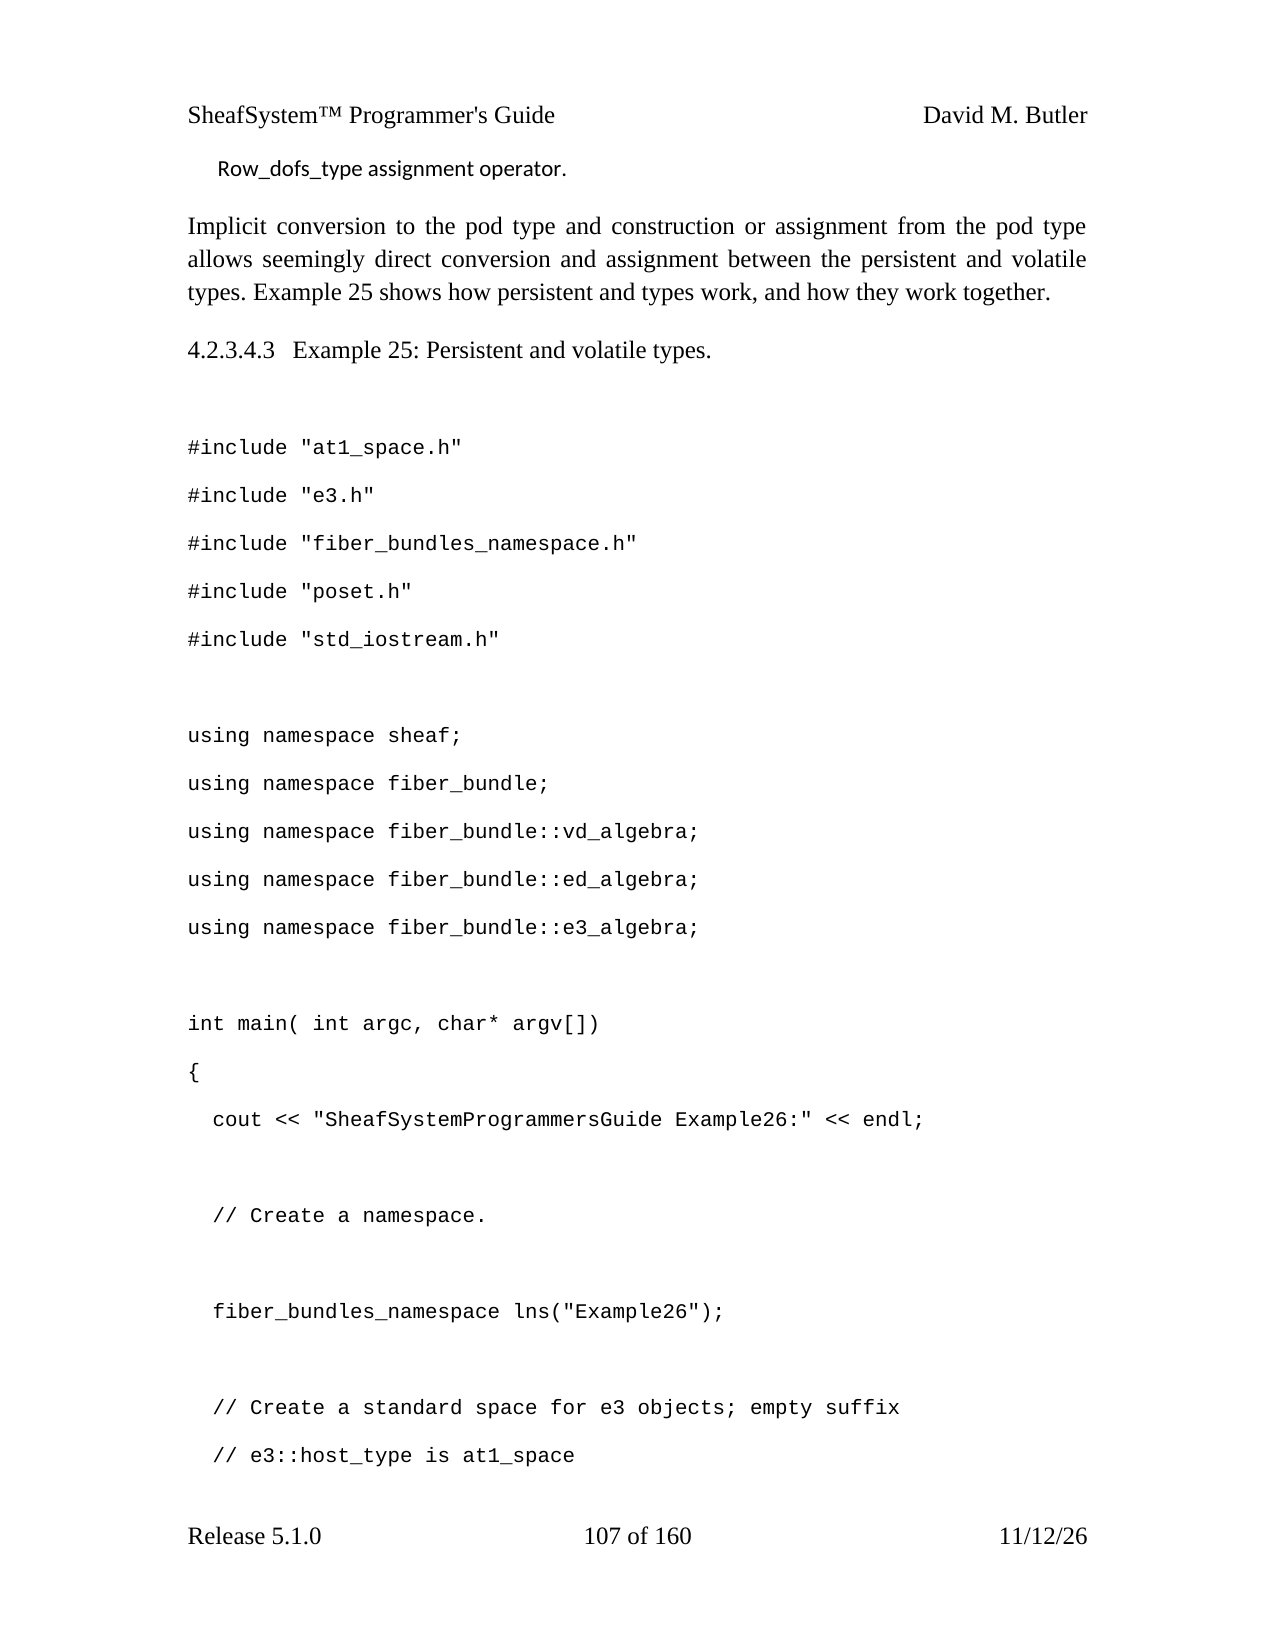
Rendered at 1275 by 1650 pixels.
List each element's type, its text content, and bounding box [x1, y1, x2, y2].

text fiber_bundles_namespace lns("Example26"); [187, 1301, 1087, 1325]
text int main( int argc, char* argv[]) [187, 1013, 1087, 1037]
text using namespace fiber_bundle::vd_algebra; [187, 821, 1087, 845]
text cout << "SheafSystemProgrammersGuide Example26:" << endl; [187, 1109, 1087, 1133]
text #include "fiber_bundles_namespace.h" [187, 533, 1087, 557]
text #include "at1_space.h" [187, 437, 1087, 461]
text #include "std_iostream.h" [187, 629, 1087, 653]
text { [187, 1061, 1087, 1085]
text using namespace sheaf; [187, 725, 1087, 749]
text using namespace fiber_bundle::ed_algebra; [187, 869, 1087, 893]
text // Create a namespace. [187, 1205, 1087, 1229]
text #include "e3.h" [187, 485, 1087, 509]
text using namespace fiber_bundle::e3_algebra; [187, 917, 1087, 941]
text // Create a standard space for e3 objects; empty suffix [187, 1397, 1087, 1421]
text using namespace fiber_bundle; [187, 773, 1087, 797]
text #include "poset.h" [187, 581, 1087, 605]
text Row_dofs_type assignment operator. [217, 154, 1087, 182]
text // e3::host_type is at1_space [187, 1445, 1087, 1469]
